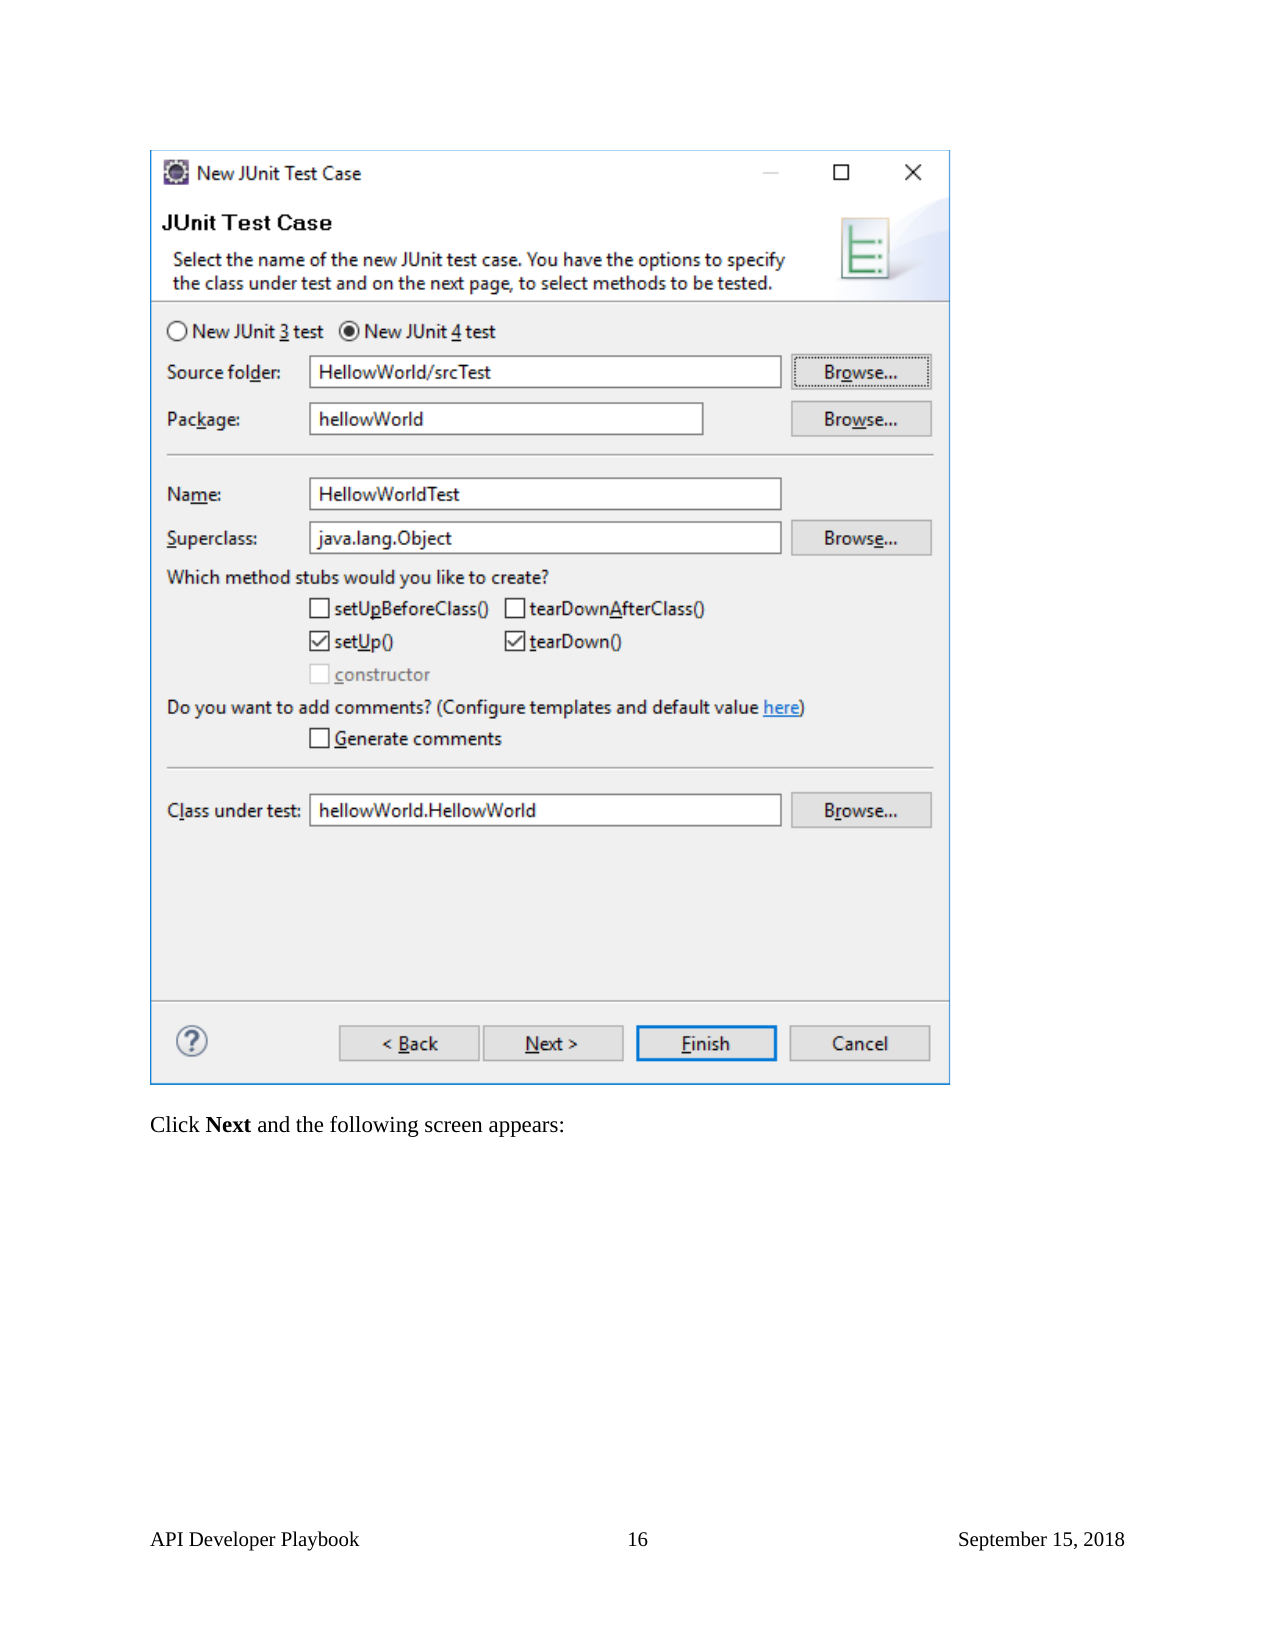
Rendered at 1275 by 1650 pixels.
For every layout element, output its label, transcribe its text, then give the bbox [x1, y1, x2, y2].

picture [150, 150, 951, 1085]
text Click Next and the following screen appears: [150, 1111, 1125, 1137]
